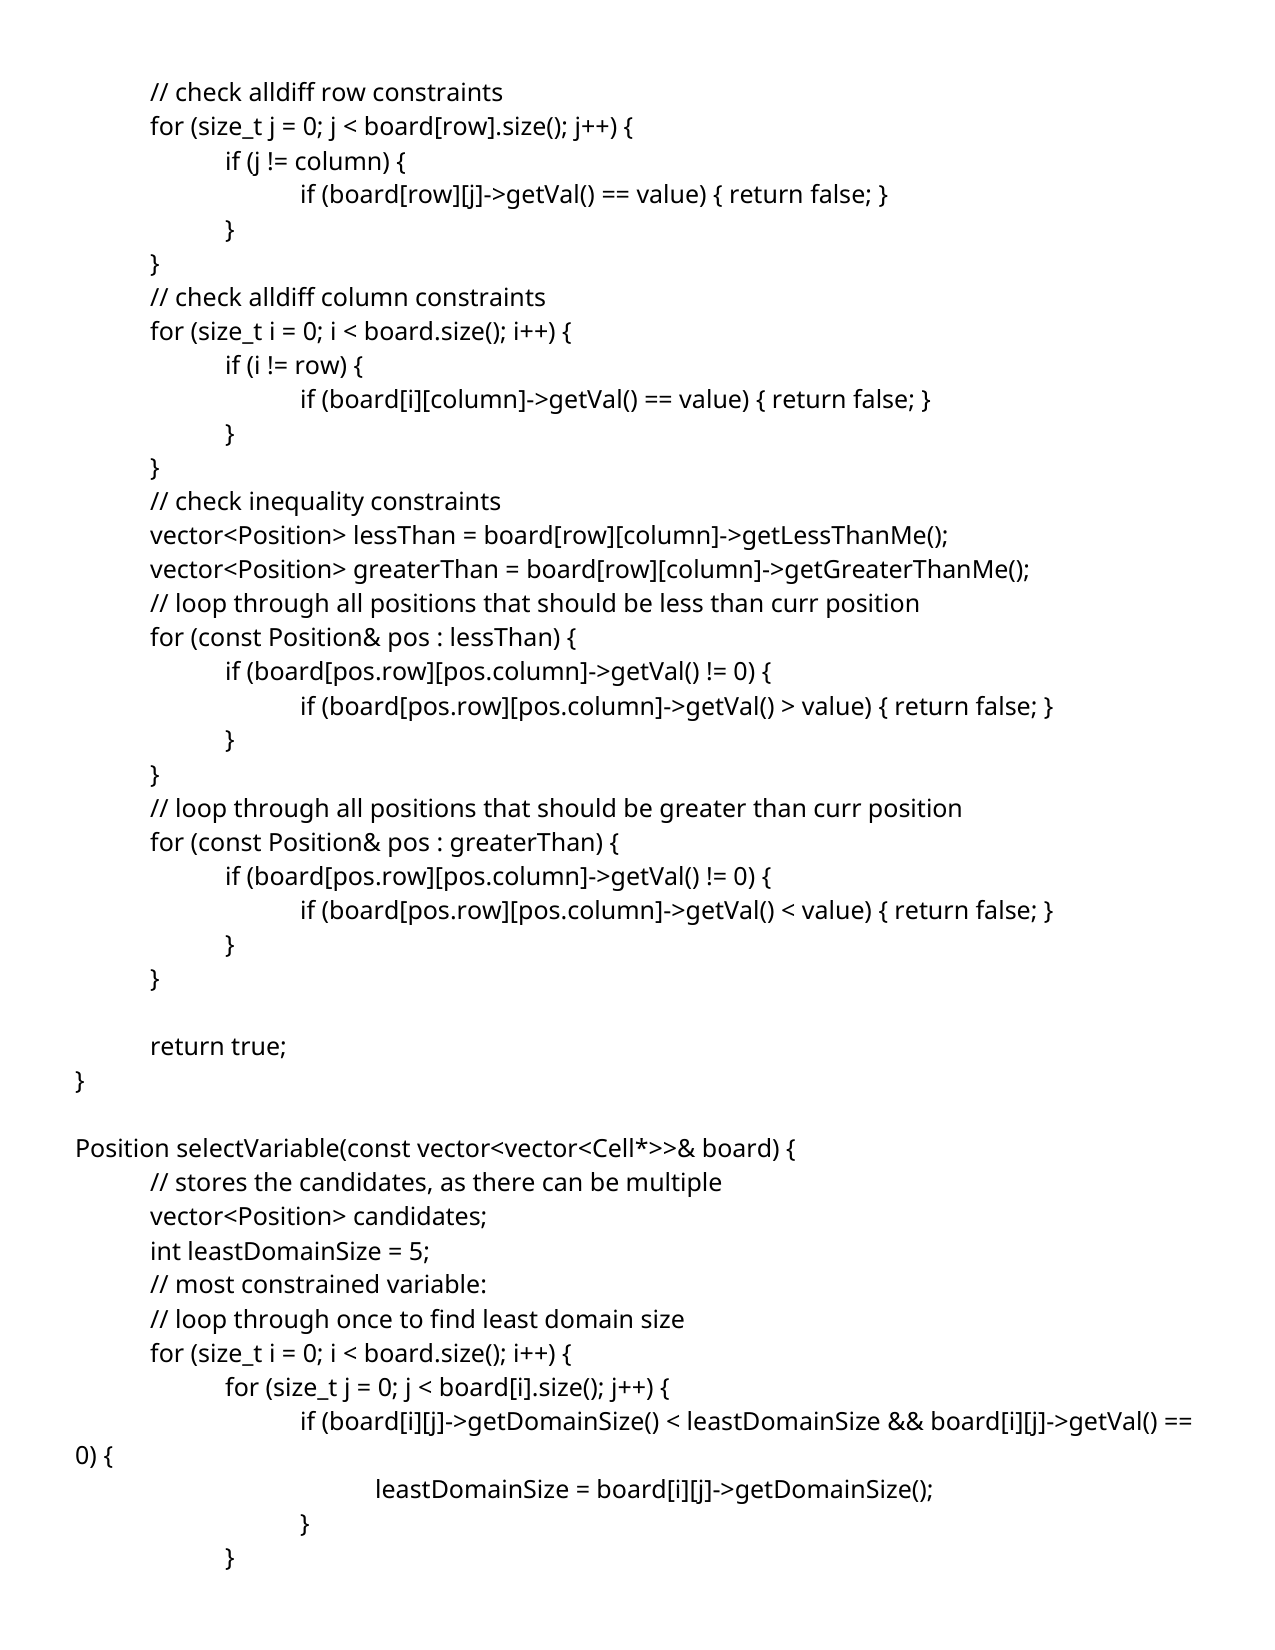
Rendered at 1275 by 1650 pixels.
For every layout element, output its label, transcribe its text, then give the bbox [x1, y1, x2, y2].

text Position selectVariable(const vector<vector<Cell*>>& board) { [75, 1131, 1200, 1165]
text // loop through all positions that should be less than curr position [75, 586, 1200, 620]
text if (board[i][column]->getVal() == value) { return false; } [75, 382, 1200, 416]
text vector<Position> candidates; [75, 1199, 1200, 1233]
text leastDomainSize = board[i][j]->getDomainSize(); [75, 1472, 1200, 1506]
text int leastDomainSize = 5; [75, 1233, 1200, 1267]
text if (board[pos.row][pos.column]->getVal() != 0) { [75, 654, 1200, 688]
text for (const Position& pos : lessThan) { [75, 620, 1200, 654]
text // check alldiff column constraints [75, 279, 1200, 313]
text // loop through once to find least domain size [75, 1301, 1200, 1335]
text if (board[row][j]->getVal() == value) { return false; } [75, 177, 1200, 211]
text vector<Position> lessThan = board[row][column]->getLessThanMe(); [75, 518, 1200, 552]
text // check inequality constraints [75, 484, 1200, 518]
text } [75, 211, 1200, 245]
text // loop through all positions that should be greater than curr position [75, 790, 1200, 824]
text } [75, 927, 1200, 961]
text } [75, 1540, 1200, 1574]
text } [75, 1506, 1200, 1540]
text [75, 1369, 1200, 1403]
text } [75, 961, 1200, 995]
text for (const Position& pos : greaterThan) { [75, 824, 1200, 858]
text // check alldiff row constraints [75, 75, 1200, 109]
text for (size_t i = 0; i < board.size(); i++) { [75, 1335, 1200, 1369]
text // most constrained variable: [75, 1267, 1200, 1301]
text vector<Position> greaterThan = board[row][column]->getGreaterThanMe(); [75, 552, 1200, 586]
text // stores the candidates, as there can be multiple [75, 1165, 1200, 1199]
text for (size_t i = 0; i < board.size(); i++) { [75, 313, 1200, 347]
text if (i != row) { [75, 347, 1200, 382]
text } [75, 416, 1200, 450]
text } [75, 756, 1200, 790]
text if (j != column) { [75, 143, 1200, 177]
text for (size_t j = 0; j < board[row].size(); j++) { [75, 109, 1200, 143]
text if (board[i][j]->getDomainSize() < leastDomainSize && board[i][j]->getVal() == 0) { [75, 1403, 1200, 1472]
text } [75, 245, 1200, 279]
text if (board[pos.row][pos.column]->getVal() > value) { return false; } [75, 688, 1200, 722]
text return true; [75, 1029, 1200, 1063]
text } [75, 1063, 1200, 1097]
text if (board[pos.row][pos.column]->getVal() != 0) { [75, 858, 1200, 892]
text if (board[pos.row][pos.column]->getVal() < value) { return false; } [75, 892, 1200, 927]
text } [75, 450, 1200, 484]
text } [75, 722, 1200, 756]
